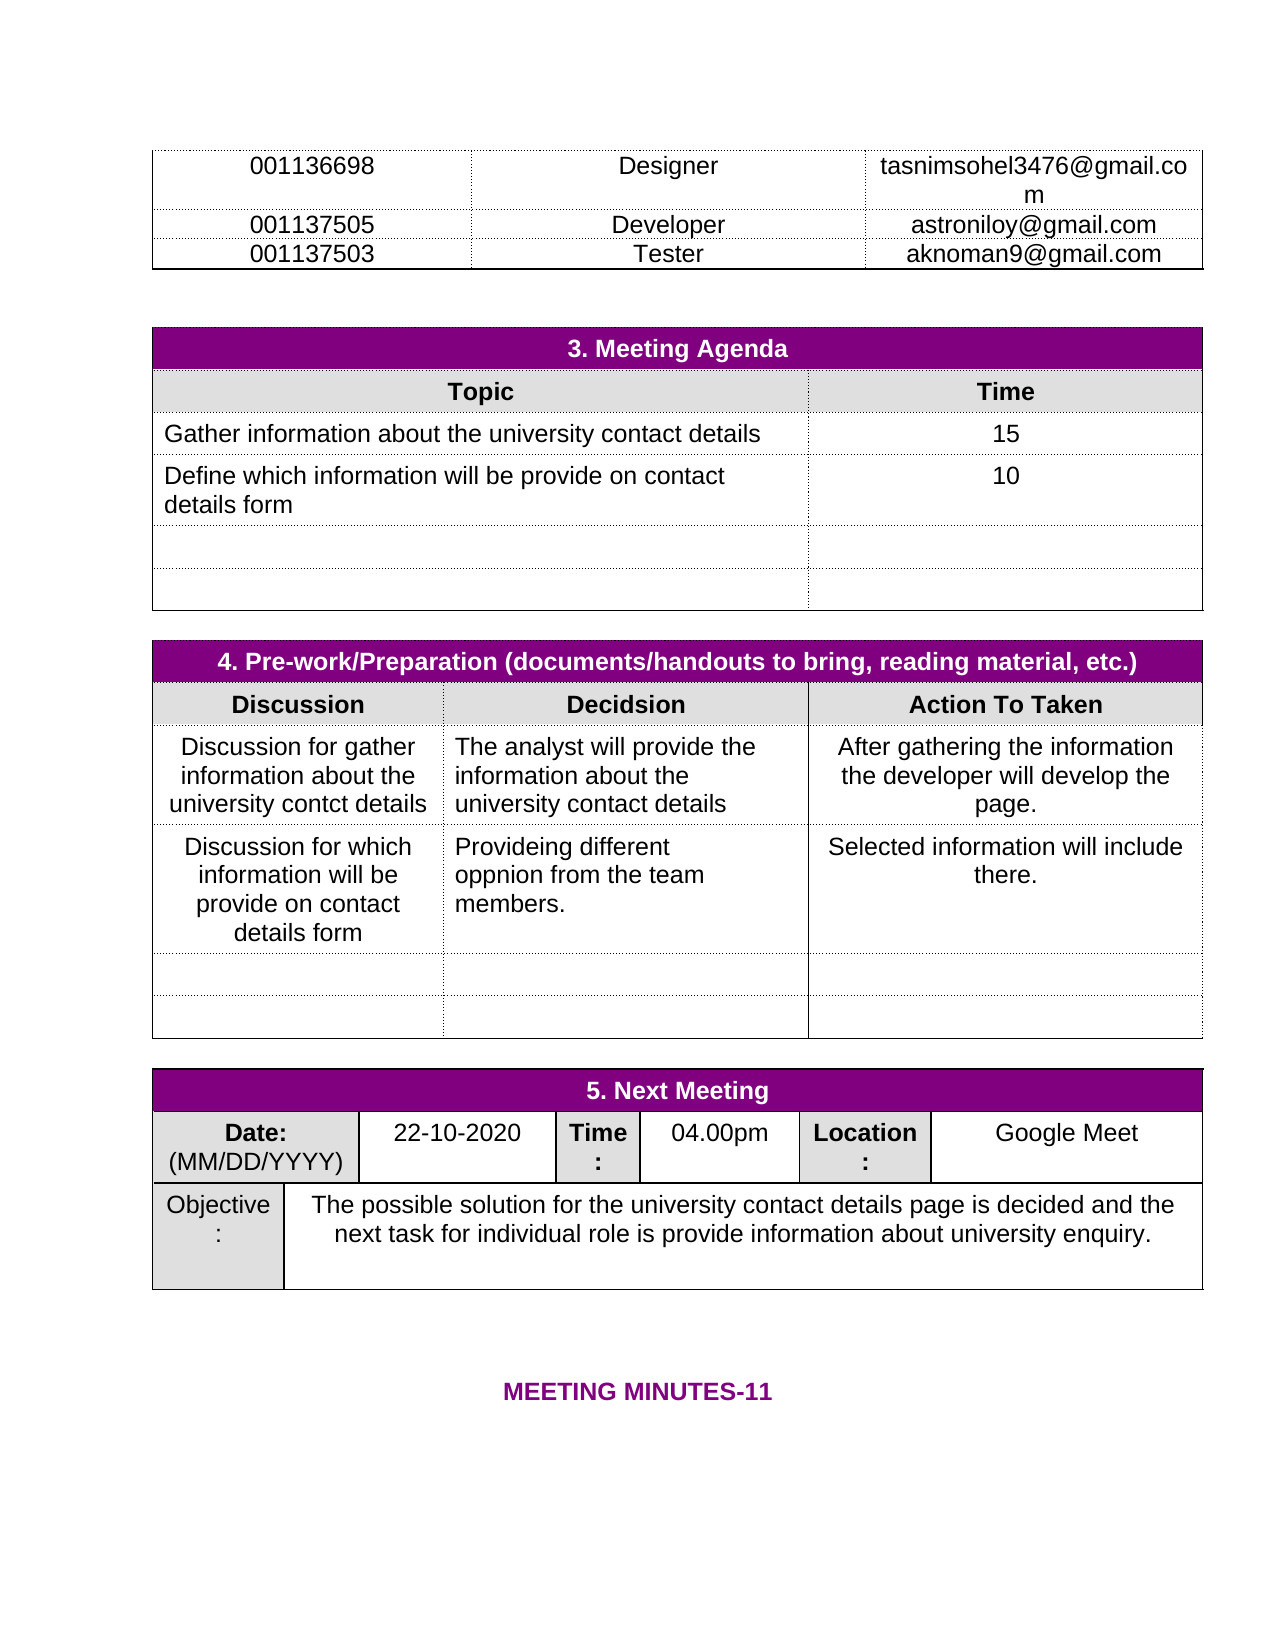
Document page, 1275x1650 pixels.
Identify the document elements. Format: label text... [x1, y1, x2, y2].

table_cell Tester [471, 238, 865, 268]
table_header 4. Pre-work/Preparation (documents/handouts to bring, reading material, etc.) [153, 640, 1202, 682]
table_cell 04.00pm [641, 1112, 799, 1182]
table_cell aknoman9@gmail.com [865, 238, 1202, 268]
table_cell Location: [800, 1112, 930, 1182]
table_cell Designer [471, 150, 865, 208]
table_cell Google Meet [932, 1112, 1202, 1182]
table_cell 22-10-2020 [360, 1112, 555, 1182]
table_cell 15 [809, 412, 1202, 454]
table_cell [809, 953, 1203, 995]
table_header 5. Next Meeting [153, 1070, 1202, 1111]
table_cell Selected information will include there. [809, 824, 1203, 953]
table_cell Discussion for gather information about the university contct details [153, 725, 443, 824]
table_cell After gathering the information the developer will develop the page. [809, 725, 1203, 824]
table_cell tasnimsohel3476@gmail.com [865, 150, 1202, 208]
table_cell The analyst will provide the information about the university contact details [443, 725, 808, 824]
table_cell Objective: [153, 1183, 283, 1289]
table_cell [153, 953, 443, 995]
table_cell Time [809, 370, 1202, 412]
table_cell [809, 995, 1203, 1037]
table_cell [443, 953, 808, 995]
table_cell Decidsion [443, 682, 808, 724]
table_cell [153, 568, 809, 610]
table_cell 001137503 [153, 238, 471, 268]
text MEETING MINUTES-11 [150, 1377, 1125, 1405]
table_cell [809, 568, 1202, 610]
table_cell astroniloy@gmail.com [865, 209, 1202, 238]
table_cell Discussion [153, 682, 443, 724]
table_cell Provideing different oppnion from the team members. [443, 824, 808, 953]
table_cell Gather information about the university contact details [153, 412, 809, 454]
table_cell Define which information will be provide on contact details form [153, 454, 809, 525]
table_cell Discussion for which information will be provide on contact details form [153, 824, 443, 953]
table_cell [153, 995, 443, 1037]
table_cell 10 [809, 454, 1202, 525]
table_cell [809, 525, 1202, 567]
table_cell Action To Taken [809, 682, 1202, 724]
table_cell [153, 525, 809, 567]
table_cell Date: (MM/DD/YYYY) [153, 1112, 358, 1182]
table_cell [443, 995, 808, 1037]
table_cell The possible solution for the university contact details page is decided and the next task for individual role is provide information about university enquiry. [285, 1184, 1202, 1289]
table_cell Time: [557, 1112, 639, 1182]
table_cell Developer [471, 209, 865, 238]
table_cell 001136698 [153, 150, 471, 208]
table_cell Topic [153, 370, 809, 412]
table_cell 001137505 [153, 209, 471, 238]
table_header 3. Meeting Agenda [153, 327, 1202, 369]
